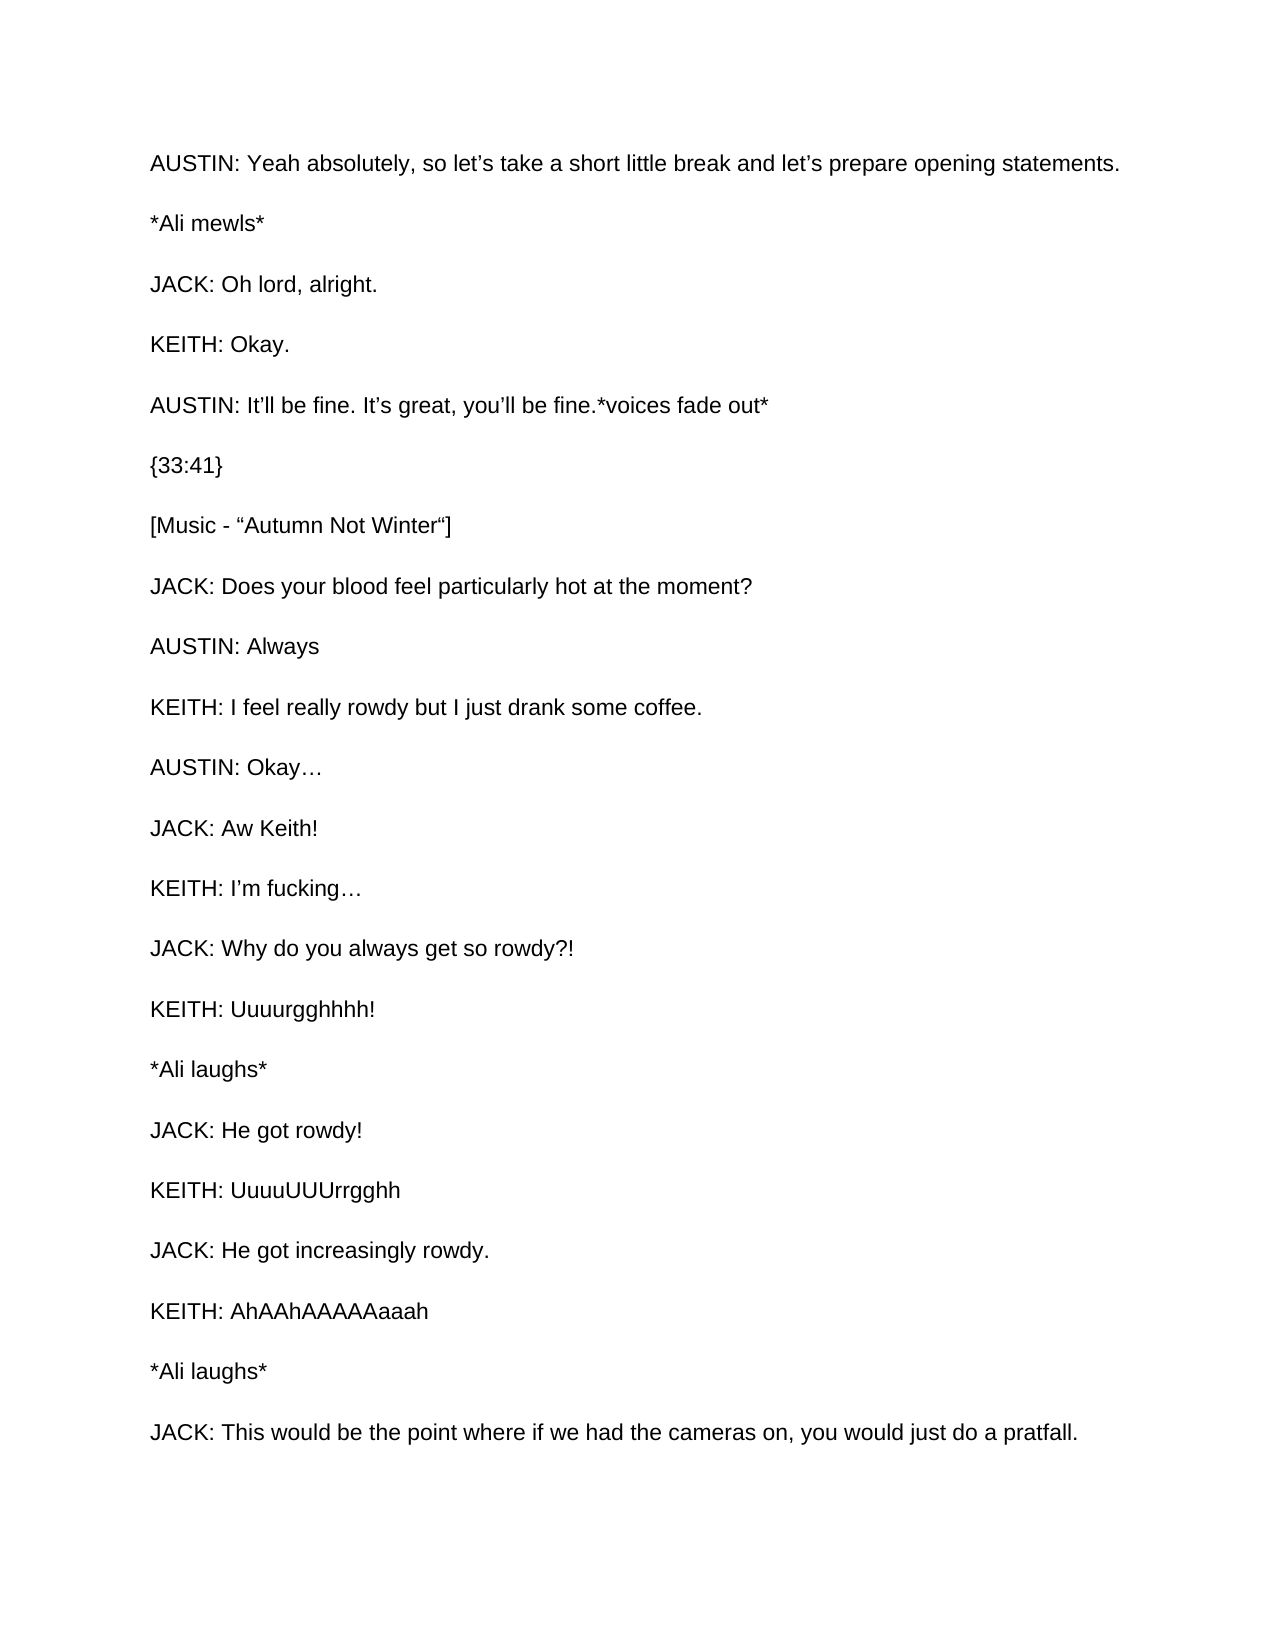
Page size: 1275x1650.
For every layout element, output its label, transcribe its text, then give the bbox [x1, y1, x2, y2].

text AUSTIN: Okay… [150, 754, 1125, 781]
text KEITH: AhAAhAAAAAaaah [150, 1298, 1125, 1324]
text JACK: He got increasingly rowdy. [150, 1237, 1125, 1264]
text JACK: Aw Keith! [150, 814, 1125, 841]
text KEITH: UuuuUUUrrgghh [150, 1177, 1125, 1203]
text *Ali laughs* [150, 1056, 1125, 1083]
text AUSTIN: It’ll be fine. It’s great, you’ll be fine.*voices fade out* [150, 392, 1125, 418]
text KEITH: Uuuurgghhhh! [150, 996, 1125, 1022]
text *Ali laughs* [150, 1358, 1125, 1385]
text AUSTIN: Always [150, 633, 1125, 660]
text [Music - “Autumn Not Winter“] [150, 512, 1125, 539]
text KEITH: I feel really rowdy but I just drank some coffee. [150, 694, 1125, 720]
text KEITH: Okay. [150, 331, 1125, 358]
text AUSTIN: Yeah absolutely, so let’s take a short little break and let’s prepare opening statements. [150, 150, 1125, 176]
text *Ali mewls* [150, 210, 1125, 237]
text {33:41} [150, 452, 1125, 478]
text JACK: Why do you always get so rowdy?! [150, 935, 1125, 962]
text JACK: He got rowdy! [150, 1117, 1125, 1143]
text KEITH: I’m fucking… [150, 875, 1125, 901]
text JACK: Does your blood feel particularly hot at the moment? [150, 573, 1125, 599]
text JACK: Oh lord, alright. [150, 271, 1125, 297]
text JACK: This would be the point where if we had the cameras on, you would just do a pratfall. [150, 1419, 1125, 1445]
